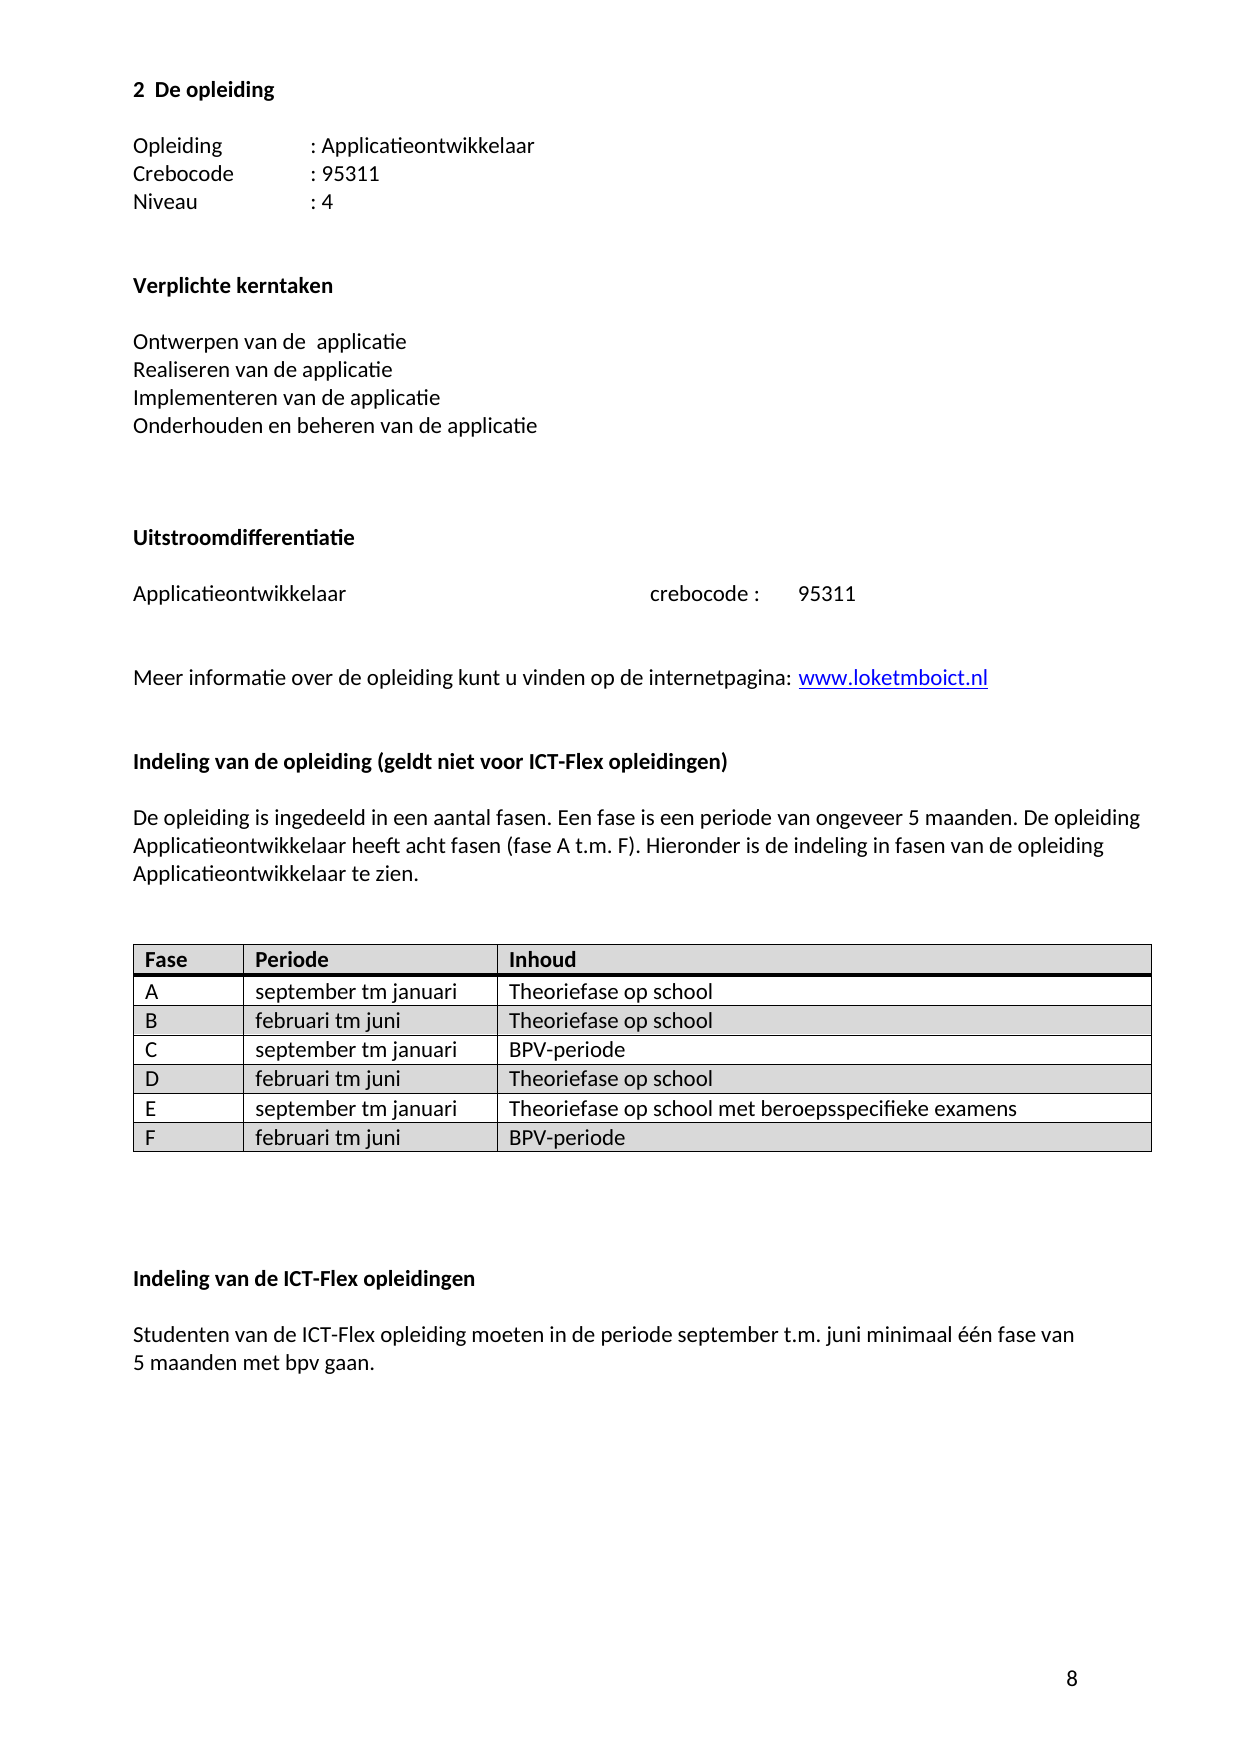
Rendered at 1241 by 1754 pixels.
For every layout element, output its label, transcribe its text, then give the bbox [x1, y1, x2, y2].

text Applicatieontwikkelaar crebocode : 95311 [133, 579, 1152, 607]
text De opleiding is ingedeeld in een aantal fasen. Een fase is een periode van ongeveer 5 maanden. De opleiding Applicatieontwikkelaar heeft acht fasen (fase A t.m. F). Hieronder is de indeling in fasen van de opleiding Applicatieontwikkelaar te zien. [133, 803, 1152, 888]
text Crebocode : 95311 [133, 159, 1152, 187]
text Onderhouden en beheren van de applicatie [133, 411, 1152, 439]
table_cell september tm januari [244, 1036, 497, 1063]
text Ontwerpen van de applicatie [133, 327, 1152, 355]
table_cell Theoriefase op school [498, 1006, 1151, 1034]
table_cell B [134, 1006, 243, 1034]
table_cell februari tm juni [244, 1006, 497, 1034]
table_header Periode [244, 945, 497, 973]
text Opleiding : Applicatieontwikkelaar [133, 131, 1152, 159]
subtitle 2 De opleiding [133, 75, 1152, 103]
text Indeling van de opleiding (geldt niet voor ICT-Flex opleidingen) [133, 747, 1152, 776]
table_cell D [134, 1065, 243, 1093]
table_cell F [134, 1123, 243, 1151]
table_cell Theoriefase op school [498, 1065, 1151, 1093]
table_cell september tm januari [244, 977, 497, 1005]
table_header Inhoud [498, 945, 1151, 973]
table_cell C [134, 1036, 243, 1063]
text Implementeren van de applicatie [133, 383, 1152, 411]
table_cell september tm januari [244, 1094, 497, 1122]
table_cell E [134, 1094, 243, 1122]
text Realiseren van de applicatie [133, 355, 1152, 383]
text Niveau : 4 [133, 187, 1152, 215]
table_cell BPV-periode [498, 1123, 1151, 1151]
table_cell februari tm juni [244, 1065, 497, 1093]
table_header Fase [134, 945, 243, 973]
text Indeling van de ICT-Flex opleidingen [133, 1264, 1152, 1292]
table_cell Theoriefase op school met beroepsspecifieke examens [498, 1094, 1151, 1122]
table_cell Theoriefase op school [498, 977, 1151, 1005]
text Verplichte kerntaken [133, 271, 1152, 299]
text Uitstroomdifferentiatie [133, 523, 1152, 551]
text Studenten van de ICT-Flex opleiding moeten in de periode september t.m. juni minimaal één fase van [133, 1320, 1152, 1348]
table_cell BPV-periode [498, 1036, 1151, 1063]
table_cell A [134, 977, 243, 1005]
table_cell februari tm juni [244, 1123, 497, 1151]
text 5 maanden met bpv gaan. [133, 1348, 1152, 1376]
text Meer informatie over de opleiding kunt u vinden op de internetpagina: www.loketmboict.nl [133, 663, 1152, 691]
